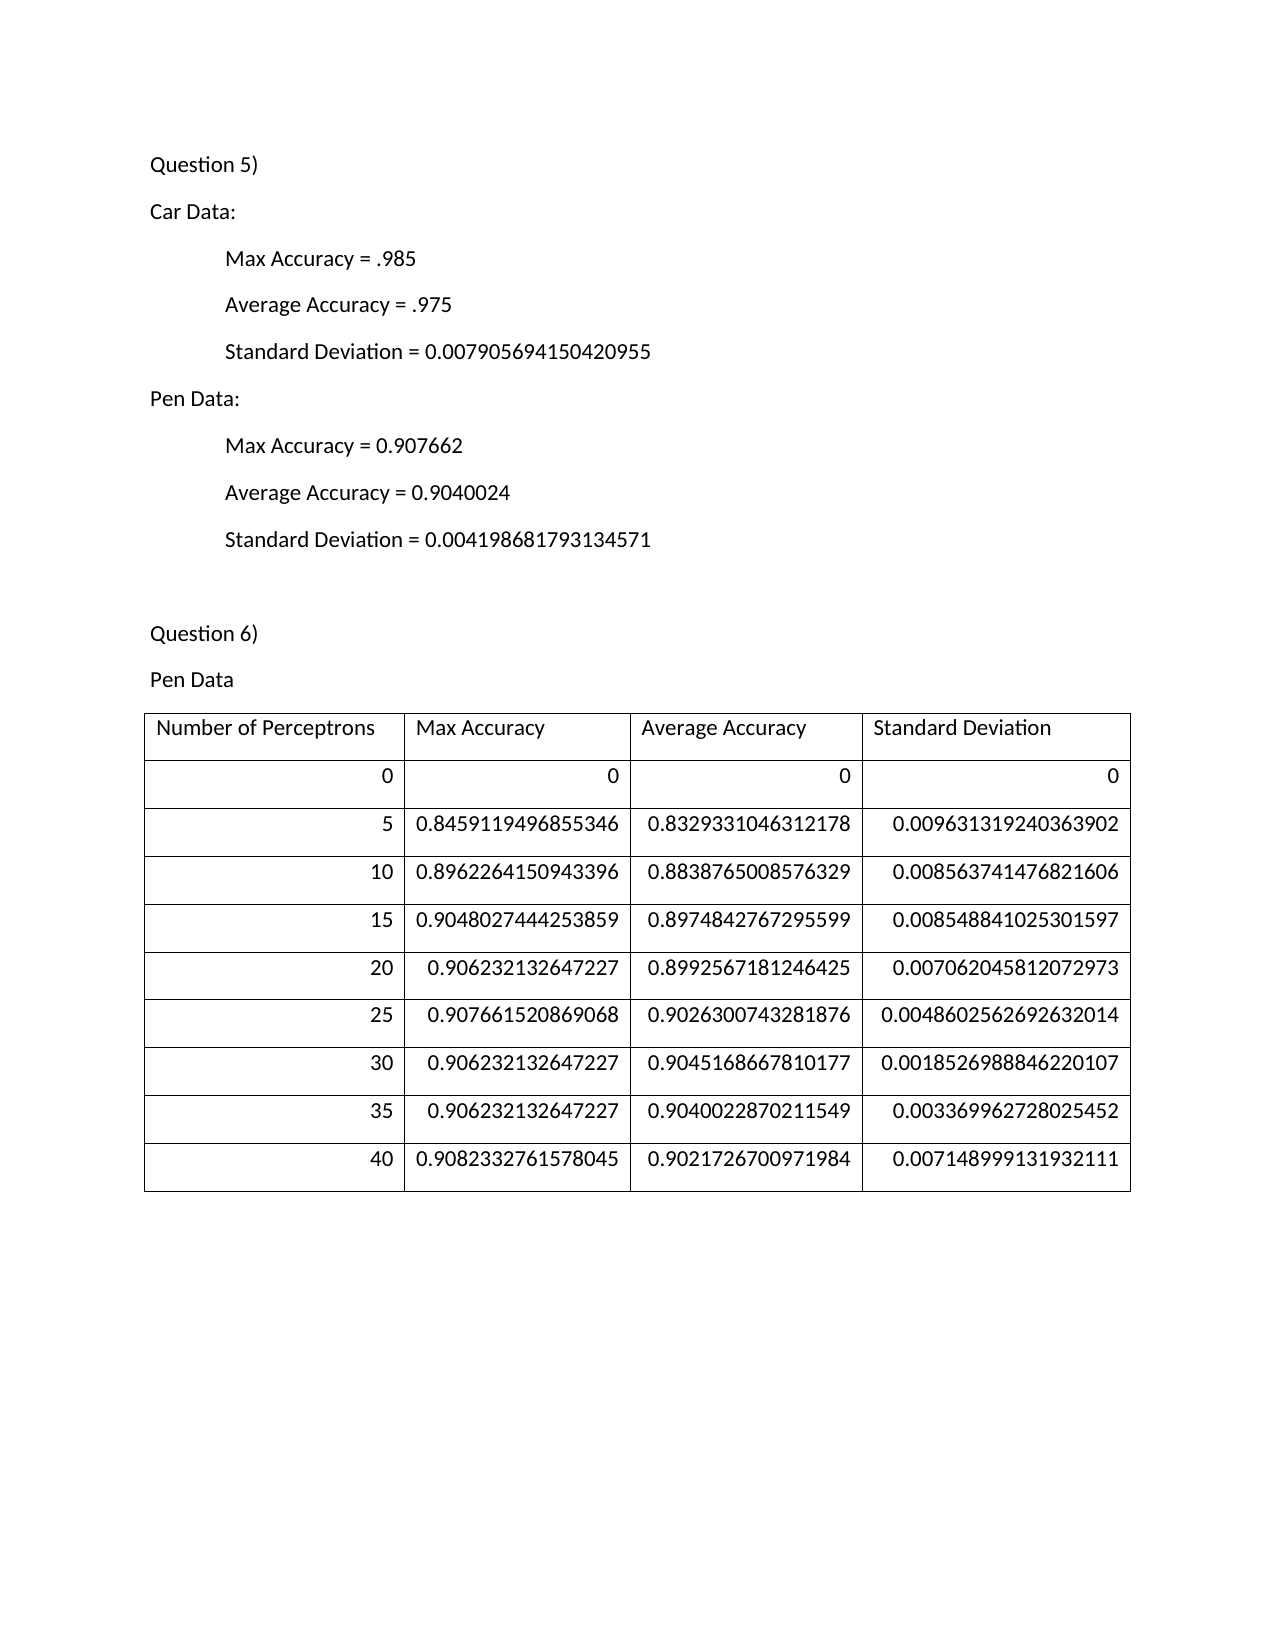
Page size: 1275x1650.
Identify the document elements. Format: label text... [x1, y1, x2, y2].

table_header Average Accuracy [631, 714, 862, 760]
table_cell 0.0048602562692632014 [863, 1000, 1130, 1047]
table_cell 0.9040022870211549 [631, 1096, 862, 1143]
table_cell 0.9021726700971984 [631, 1144, 862, 1191]
text Standard Deviation = 0.004198681793134571 [150, 525, 1125, 553]
text Car Data: [150, 197, 1125, 225]
table_cell 25 [145, 1000, 404, 1047]
table_cell 15 [145, 905, 404, 952]
table_cell 0.8992567181246425 [631, 953, 862, 999]
table_cell 0.9082332761578045 [405, 1144, 630, 1191]
table_cell 0.8962264150943396 [405, 857, 630, 904]
table_cell 0.9048027444253859 [405, 905, 630, 952]
text Max Accuracy = .985 [150, 244, 1125, 272]
table_cell 0.008563741476821606 [863, 857, 1130, 904]
table_cell 0 [145, 761, 404, 808]
table_cell 0 [863, 761, 1130, 808]
table_cell 0.8838765008576329 [631, 857, 862, 904]
table_cell 0.8974842767295599 [631, 905, 862, 952]
table_cell 20 [145, 953, 404, 999]
text Average Accuracy = 0.9040024 [150, 478, 1125, 506]
table_cell 0.008548841025301597 [863, 905, 1130, 952]
table_cell 0.9026300743281876 [631, 1000, 862, 1047]
table_cell 0.0018526988846220107 [863, 1048, 1130, 1095]
table_cell 5 [145, 809, 404, 856]
table_cell 0.007148999131932111 [863, 1144, 1130, 1191]
text Question 6) [150, 619, 1125, 647]
table_cell 0.907661520869068 [405, 1000, 630, 1047]
text Average Accuracy = .975 [150, 291, 1125, 319]
table_cell 0.007062045812072973 [863, 953, 1130, 999]
text Max Accuracy = 0.907662 [150, 431, 1125, 459]
text Standard Deviation = 0.007905694150420955 [150, 337, 1125, 366]
table_cell 0.906232132647227 [405, 1048, 630, 1095]
table_cell 0.906232132647227 [405, 1096, 630, 1143]
text Question 5) [150, 150, 1125, 178]
table_header Standard Deviation [863, 714, 1130, 760]
text Pen Data: [150, 384, 1125, 412]
table_cell 10 [145, 857, 404, 904]
table_cell 0.003369962728025452 [863, 1096, 1130, 1143]
table_cell 0 [631, 761, 862, 808]
table_cell 0.906232132647227 [405, 953, 630, 999]
text Pen Data [150, 666, 1125, 694]
table_header Max Accuracy [405, 714, 630, 760]
table_cell 0.9045168667810177 [631, 1048, 862, 1095]
table_cell 0.009631319240363902 [863, 809, 1130, 856]
table_cell 0.8459119496855346 [405, 809, 630, 856]
table_cell 35 [145, 1096, 404, 1143]
table_header Number of Perceptrons [145, 714, 404, 760]
table_cell 0.8329331046312178 [631, 809, 862, 856]
table_cell 0 [405, 761, 630, 808]
table_cell 30 [145, 1048, 404, 1095]
table_cell 40 [145, 1144, 404, 1191]
